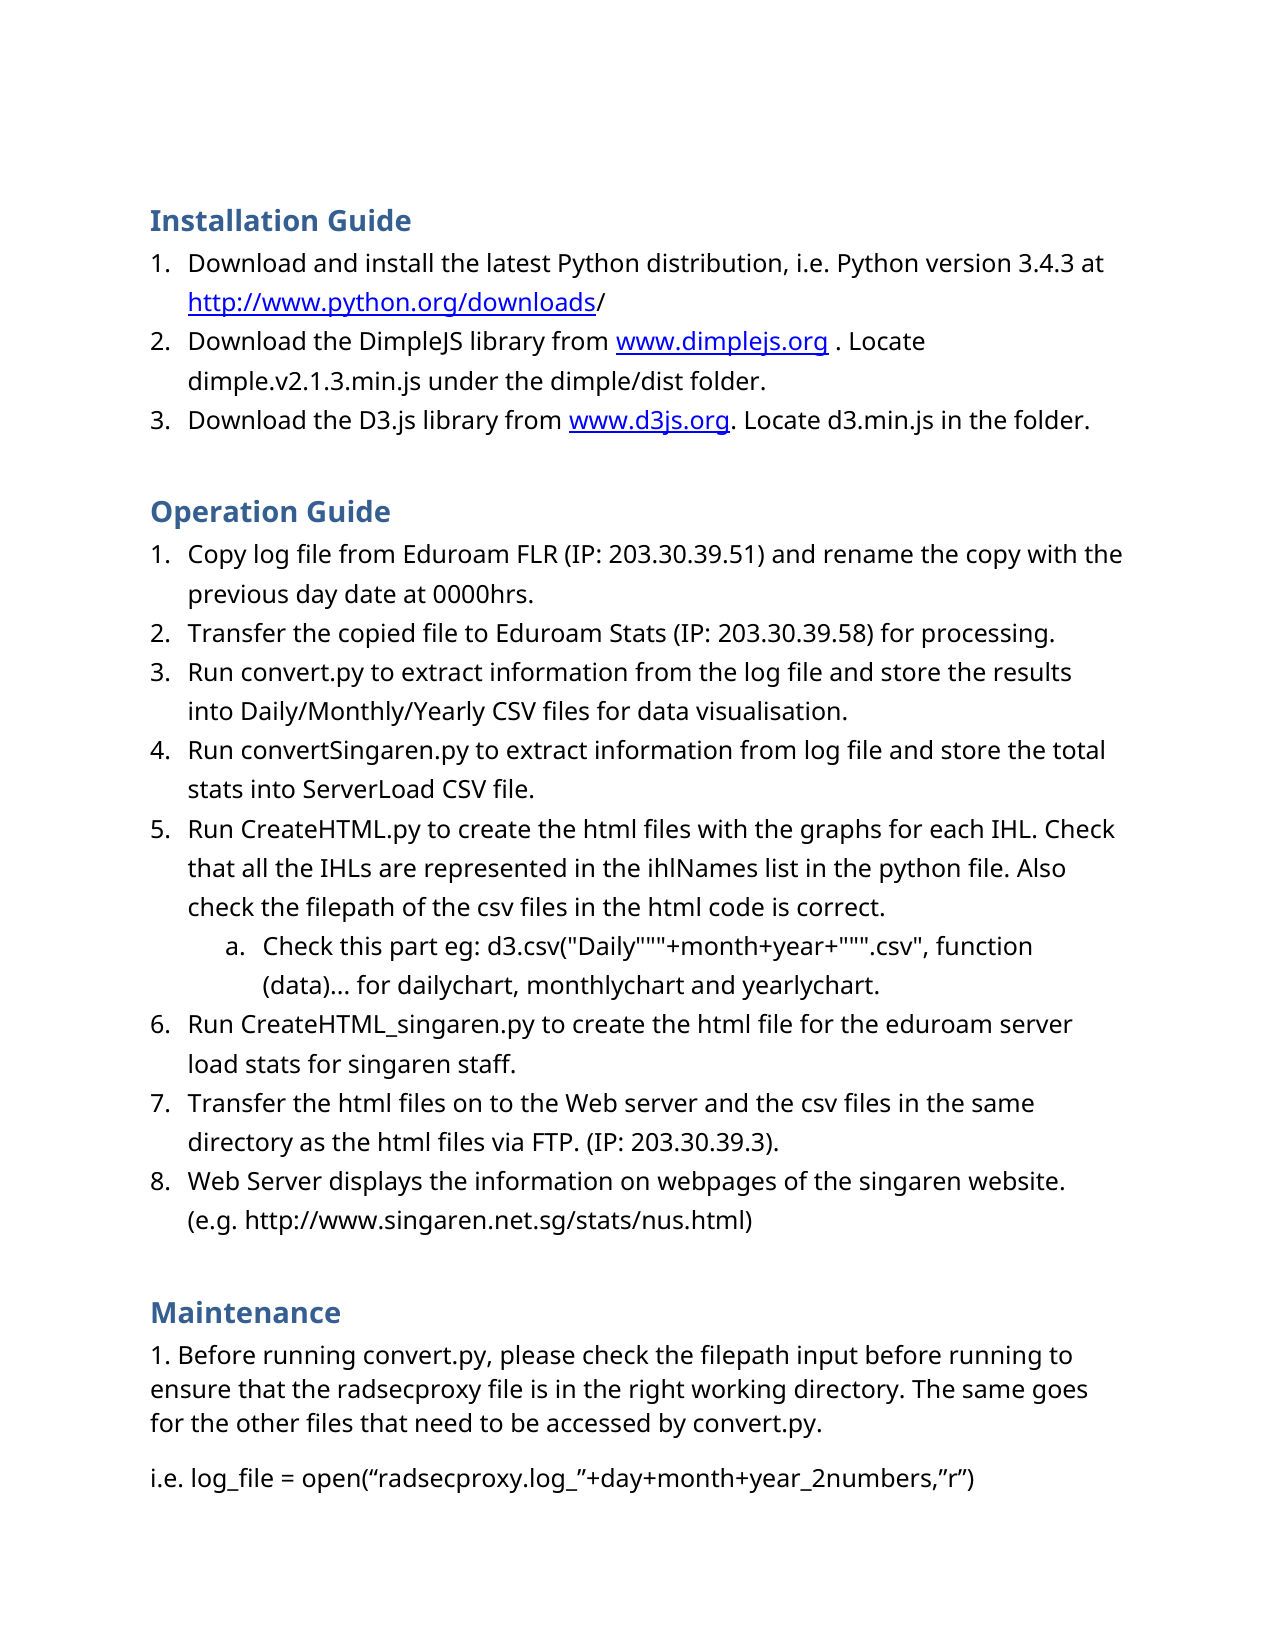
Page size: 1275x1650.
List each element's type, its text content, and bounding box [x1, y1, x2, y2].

subtitle Maintenance [150, 1292, 1125, 1332]
list Transfer the html files on to the Web server and the csv files in the same directory as the html files via FTP. (IP: 203.30.39.3). [150, 1085, 1125, 1159]
list Run convert.py to extract information from the log file and store the results into Daily/Monthly/Yearly CSV files for data visualisation. [150, 654, 1125, 728]
text 1. Before running convert.py, please check the filepath input before running to ensure that the radsecproxy file is in the right working directory. The same goes for the other files that need to be accessed by convert.py. [150, 1338, 1125, 1440]
list (e.g. http://www.singaren.net.sg/stats/nus.html) [187, 1203, 1125, 1237]
list Web Server displays the information on webpages of the singaren website. [150, 1164, 1125, 1198]
list Download the D3.js library from www.d3js.org. Locate d3.min.js in the folder. [150, 402, 1125, 436]
list Download the DimpleJS library from www.dimplejs.org . Locate dimple.v2.1.3.min.js under the dimple/dist folder. [150, 324, 1125, 397]
list Copy log file from Eduroam FLR (IP: 203.30.39.51) and rename the copy with the previous day date at 0000hrs. [150, 537, 1125, 610]
list Run CreateHTML.py to create the html files with the graphs for each IHL. Check that all the IHLs are represented in the ihlNames list in the python file. Also check the filepath of the csv files in the html code is correct. [150, 811, 1125, 924]
list Download and install the latest Python distribution, i.e. Python version 3.4.3 at http://www.python.org/downloads/ [150, 246, 1125, 319]
list Check this part eg: d3.csv("Daily"""+month+year+""".csv", function (data)... for dailychart, monthlychart and yearlychart. [225, 929, 1125, 1002]
list Transfer the copied file to Eduroam Stats (IP: 203.30.39.58) for processing. [150, 615, 1125, 649]
subtitle Operation Guide [150, 491, 1125, 531]
list Run convertSingaren.py to extract information from log file and store the total stats into ServerLoad CSV file. [150, 733, 1125, 806]
subtitle Installation Guide [150, 200, 1125, 240]
text i.e. log_file = open(“radsecproxy.log_”+day+month+year_2numbers,”r”) [150, 1461, 1125, 1495]
list Run CreateHTML_singaren.py to create the html file for the eduroam server load stats for singaren staff. [150, 1007, 1125, 1080]
